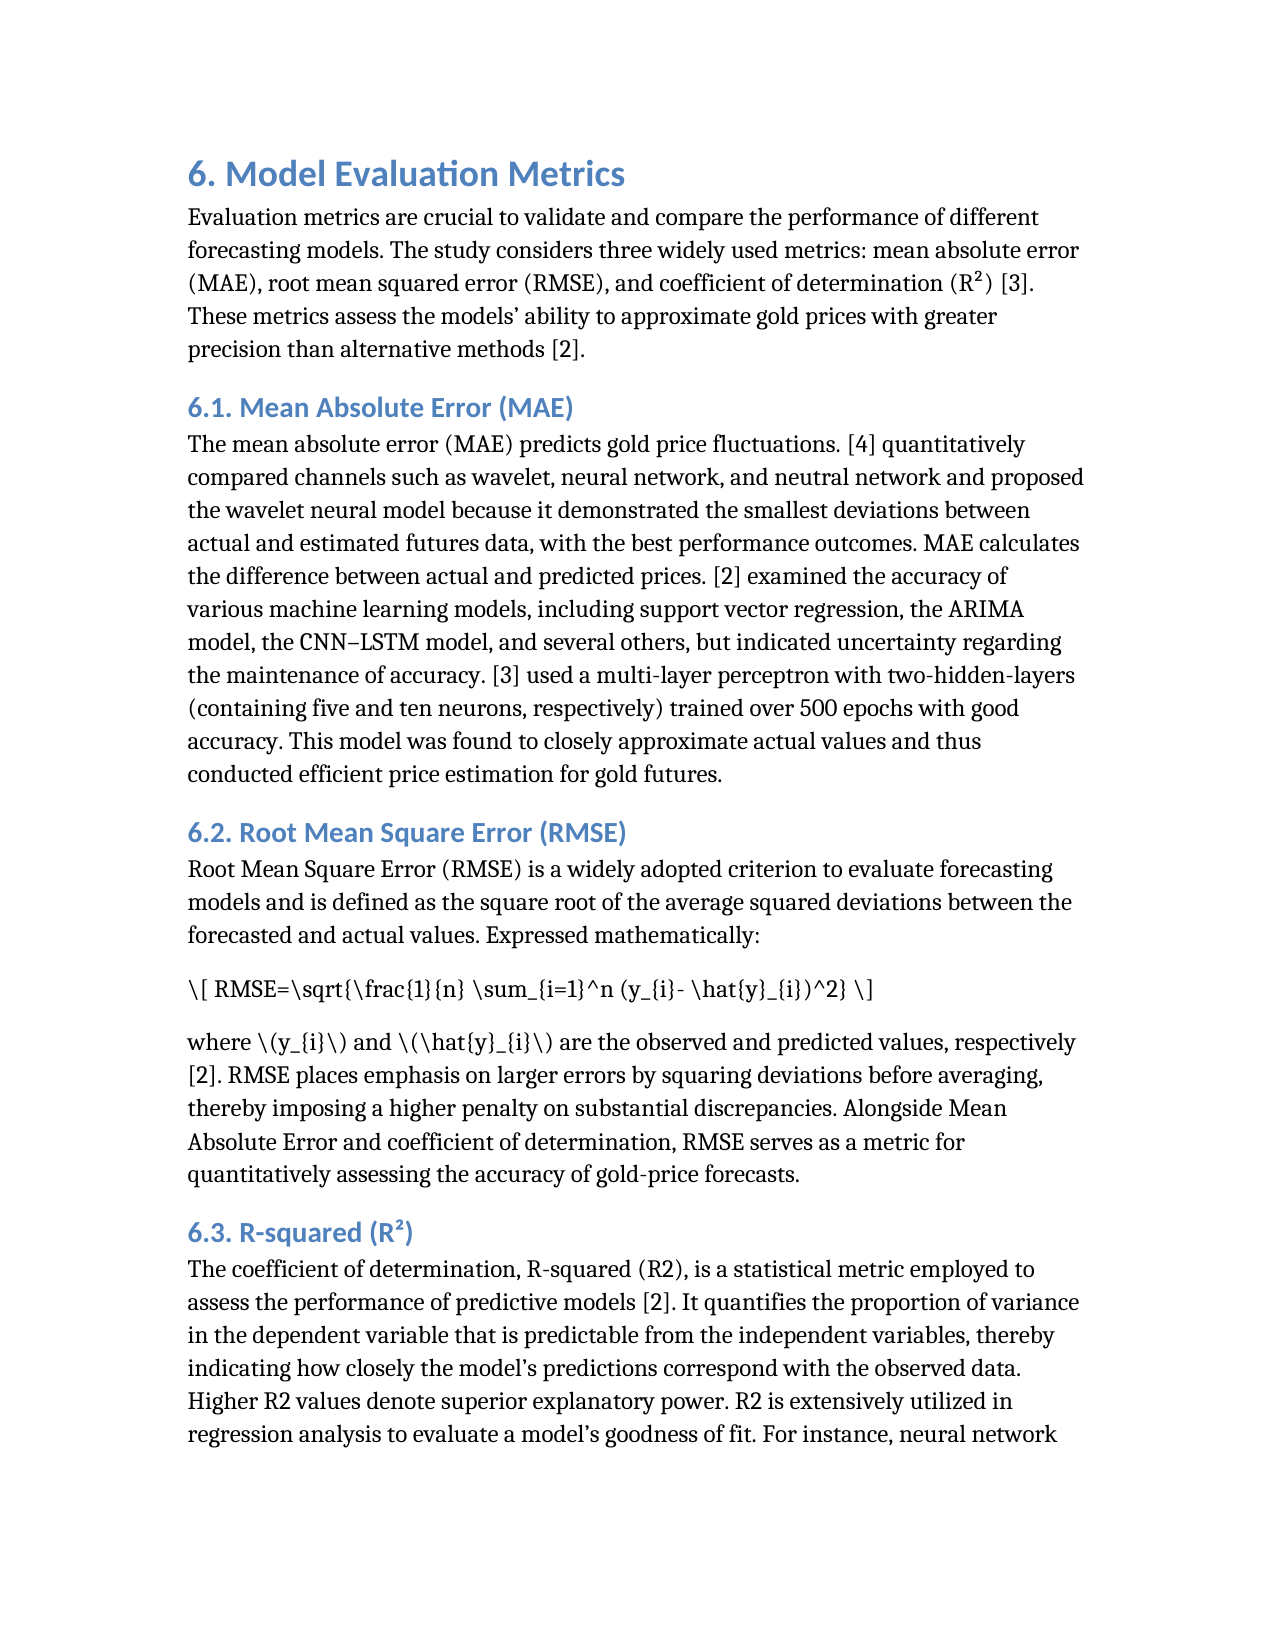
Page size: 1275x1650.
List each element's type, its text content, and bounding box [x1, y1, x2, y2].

subtitle 6.2. Root Mean Square Error (RMSE) [187, 814, 1087, 849]
text Root Mean Square Error (RMSE) is a widely adopted criterion to evaluate forecasting models and is defined as the square root of the average squared deviations between the forecasted and actual values. Expressed mathematically: [187, 854, 1087, 949]
text \[ RMSE=\sqrt{\frac{1}{n} \sum_{i=1}^n (y_{i}- \hat{y}_{i})^2} \] [187, 974, 1087, 1003]
text where \(y_{i}\) and \(\hat{y}_{i}\) are the observed and predicted values, respectively [2]. RMSE places emphasis on larger errors by squaring deviations before averaging, thereby imposing a higher penalty on substantial discrepancies. Alongside Mean Absolute Error and coefficient of determination, RMSE serves as a metric for quantitatively assessing the accuracy of gold-price forecasts. [187, 1028, 1087, 1189]
subtitle 6.1. Mean Absolute Error (MAE) [187, 389, 1087, 424]
text The mean absolute error (MAE) predicts gold price fluctuations. [4] quantitatively compared channels such as wavelet, neural network, and neutral network and proposed the wavelet neural model because it demonstrated the smallest deviations between actual and estimated futures data, with the best performance outcomes. MAE calculates the difference between actual and predicted prices. [2] examined the accuracy of various machine learning models, including support vector regression, the ARIMA model, the CNN–LSTM model, and several others, but indicated uncertainty regarding the maintenance of accuracy. [3] used a multi-layer perceptron with two-hidden-layers (containing five and ten neurons, respectively) trained over 500 epochs with good accuracy. This model was found to closely approximate actual values and thus conducted efficient price estimation for gold futures. [187, 429, 1087, 788]
subtitle 6. Model Evaluation Metrics [187, 150, 1087, 196]
subtitle 6.3. R-squared (R²) [187, 1214, 1087, 1250]
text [187, 1255, 1087, 1449]
text Evaluation metrics are crucial to validate and compare the performance of different forecasting models. The study considers three widely used metrics: mean absolute error (MAE), root mean squared error (RMSE), and coefficient of determination (R²) [3]. These metrics assess the models’ ability to approximate gold prices with greater precision than alternative methods [2]. [187, 203, 1087, 363]
